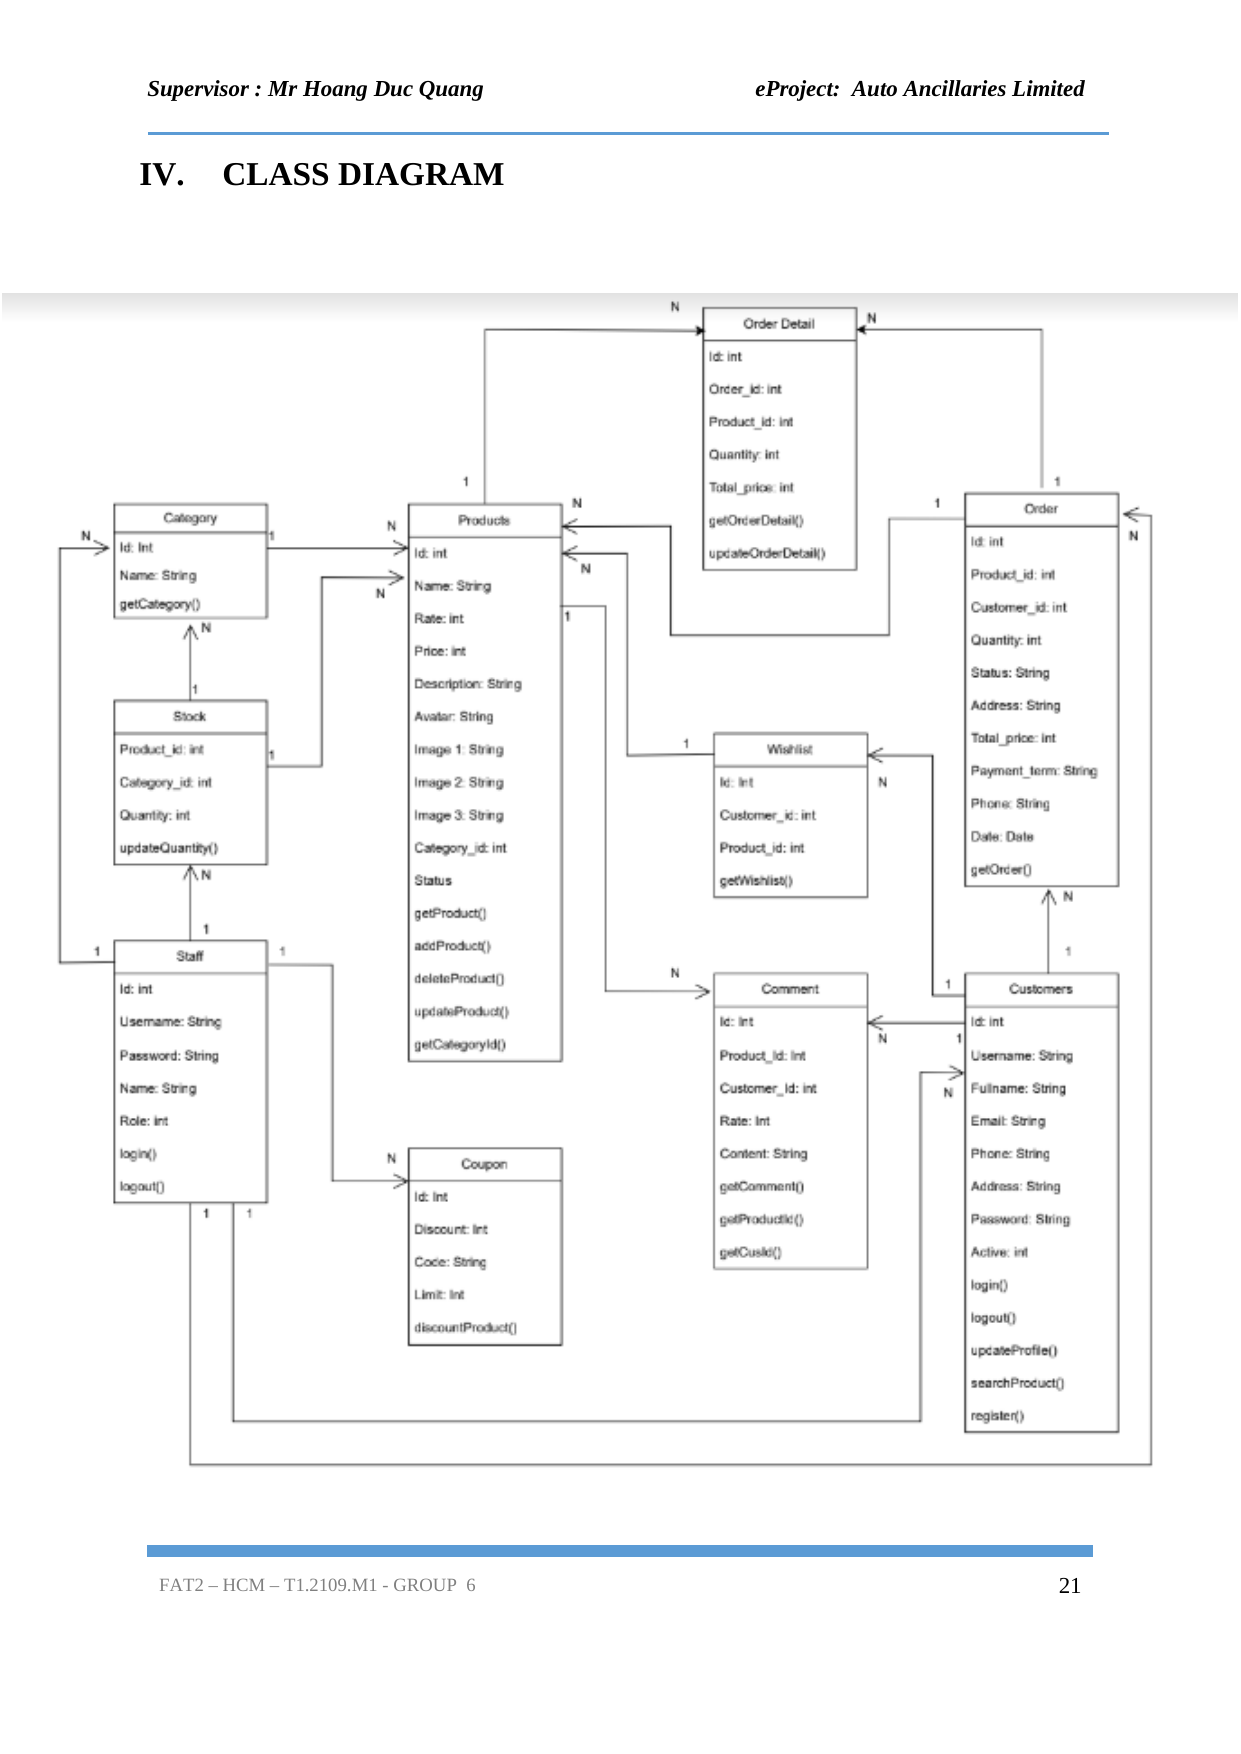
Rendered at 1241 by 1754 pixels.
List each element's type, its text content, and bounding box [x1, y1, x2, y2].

picture [0, 293, 1238, 1524]
list CLASS DIAGRAM [184, 154, 1093, 192]
